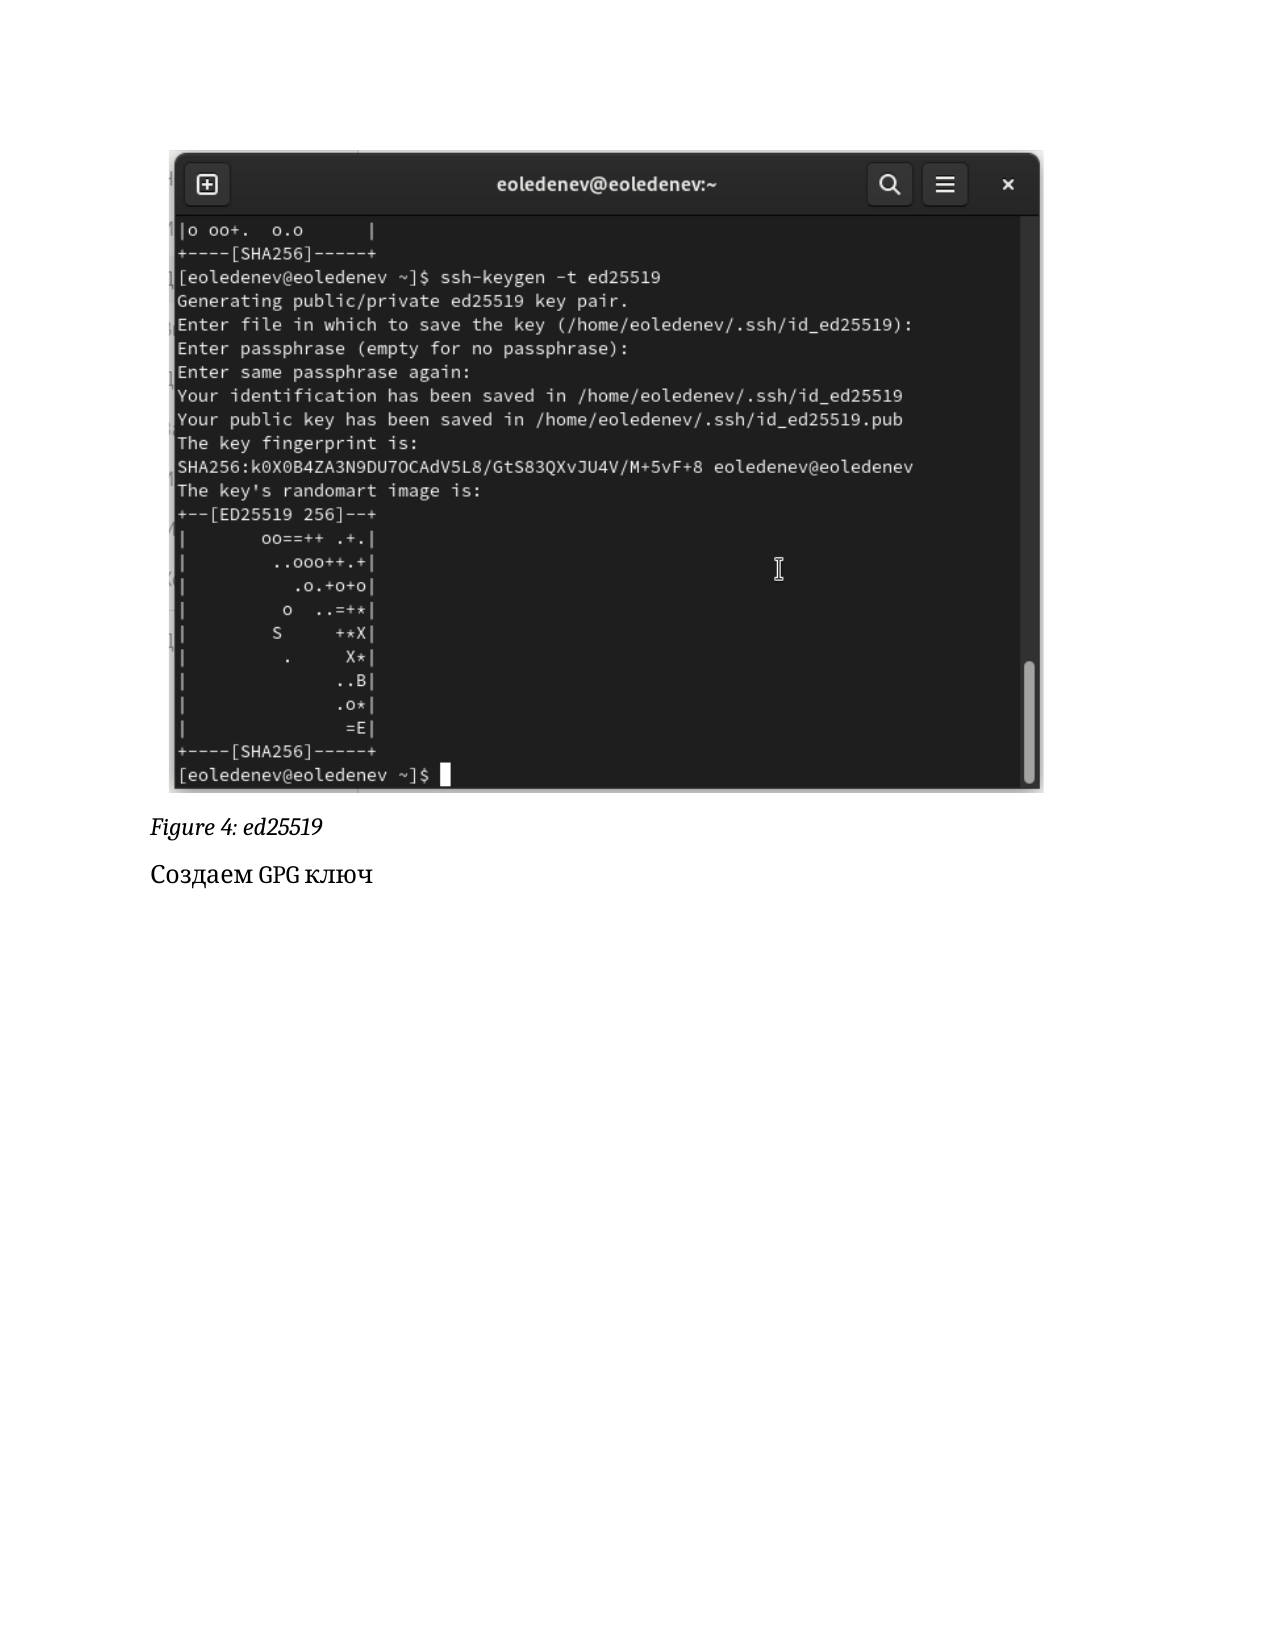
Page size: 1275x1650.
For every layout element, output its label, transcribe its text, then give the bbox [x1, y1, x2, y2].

text Figure 4: ed25519 [150, 813, 1125, 842]
picture [168, 150, 1044, 793]
text Создаем GPG ключ [150, 861, 1125, 889]
